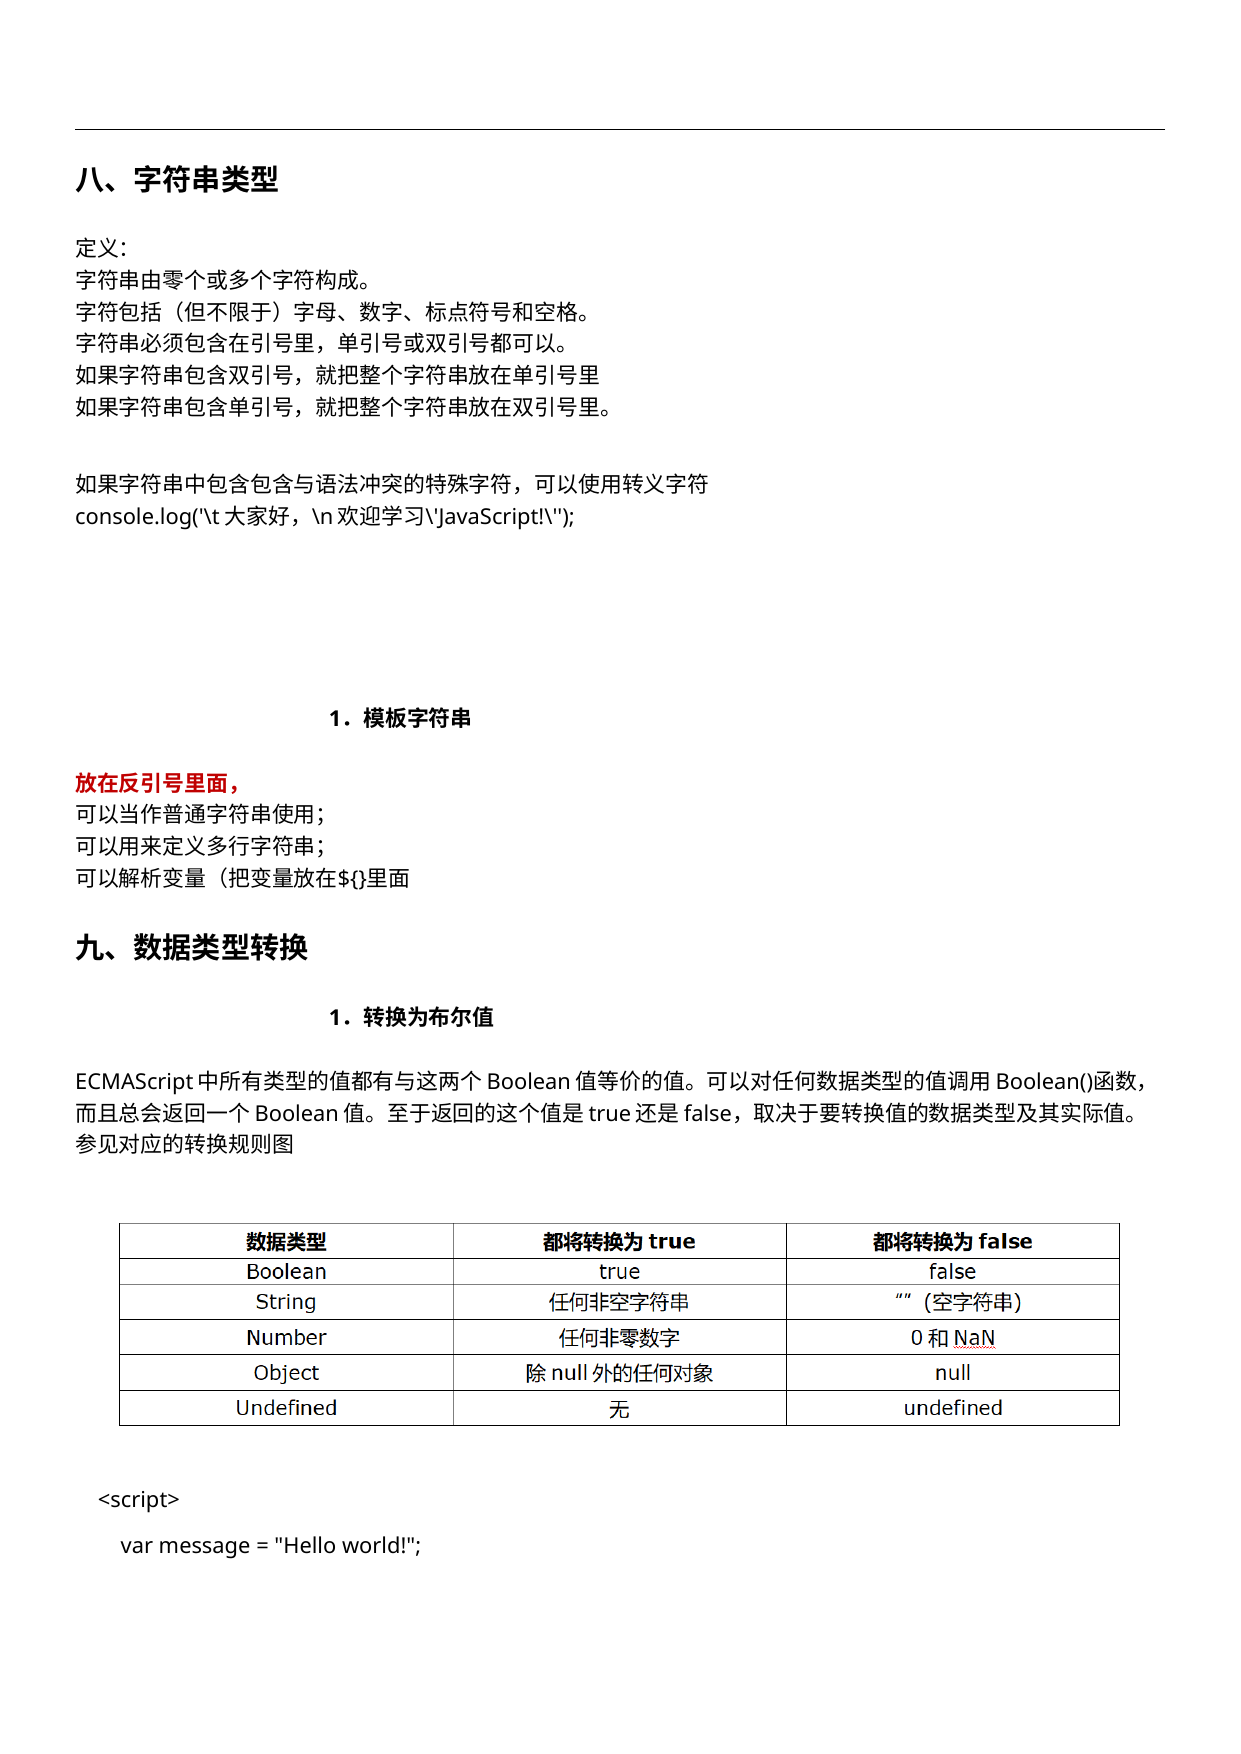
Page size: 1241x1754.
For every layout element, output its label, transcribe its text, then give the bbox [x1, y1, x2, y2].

text <script> [75, 1484, 1165, 1514]
text 定义： 字符串由零个或多个字符构成。 字符包括（但不限于）字母、数字、标点符号和空格。 字符串必须包含在引号里，单引号或双引号都可以。 如果字符串包含双引号，就把整个字符串放在单引号里 如果字符串包含单引号，就把整个字符串放在双引号里。 [75, 231, 1165, 421]
text var message = "Hello world!"; [75, 1530, 1165, 1560]
picture [75, 1175, 1164, 1468]
text 放在反引号里面， 可以当作普通字符串使用； 可以用来定义多行字符串； 可以解析变量（把变量放在${}里面 [75, 766, 1165, 892]
text 如果字符串中包含包含与语法冲突的特殊字符，可以使用转义字符 console.log('\t大家好，\n欢迎学习\'JavaScript!\''); [75, 437, 1165, 531]
text ECMAScript中所有类型的值都有与这两个Boolean值等价的值。可以对任何数据类型的值调用Boolean()函数，而且总会返回一个Boolean值。至于返回的这个值是true还是false，取决于要转换值的数据类型及其实际值。参见对应的转换规则图 [75, 1064, 1165, 1159]
subtitle 数据类型转换 [75, 925, 1165, 967]
subtitle 模板字符串 [329, 701, 1165, 733]
subtitle 字符串类型 [75, 156, 1165, 199]
subtitle 转换为布尔值 [329, 1000, 1165, 1031]
